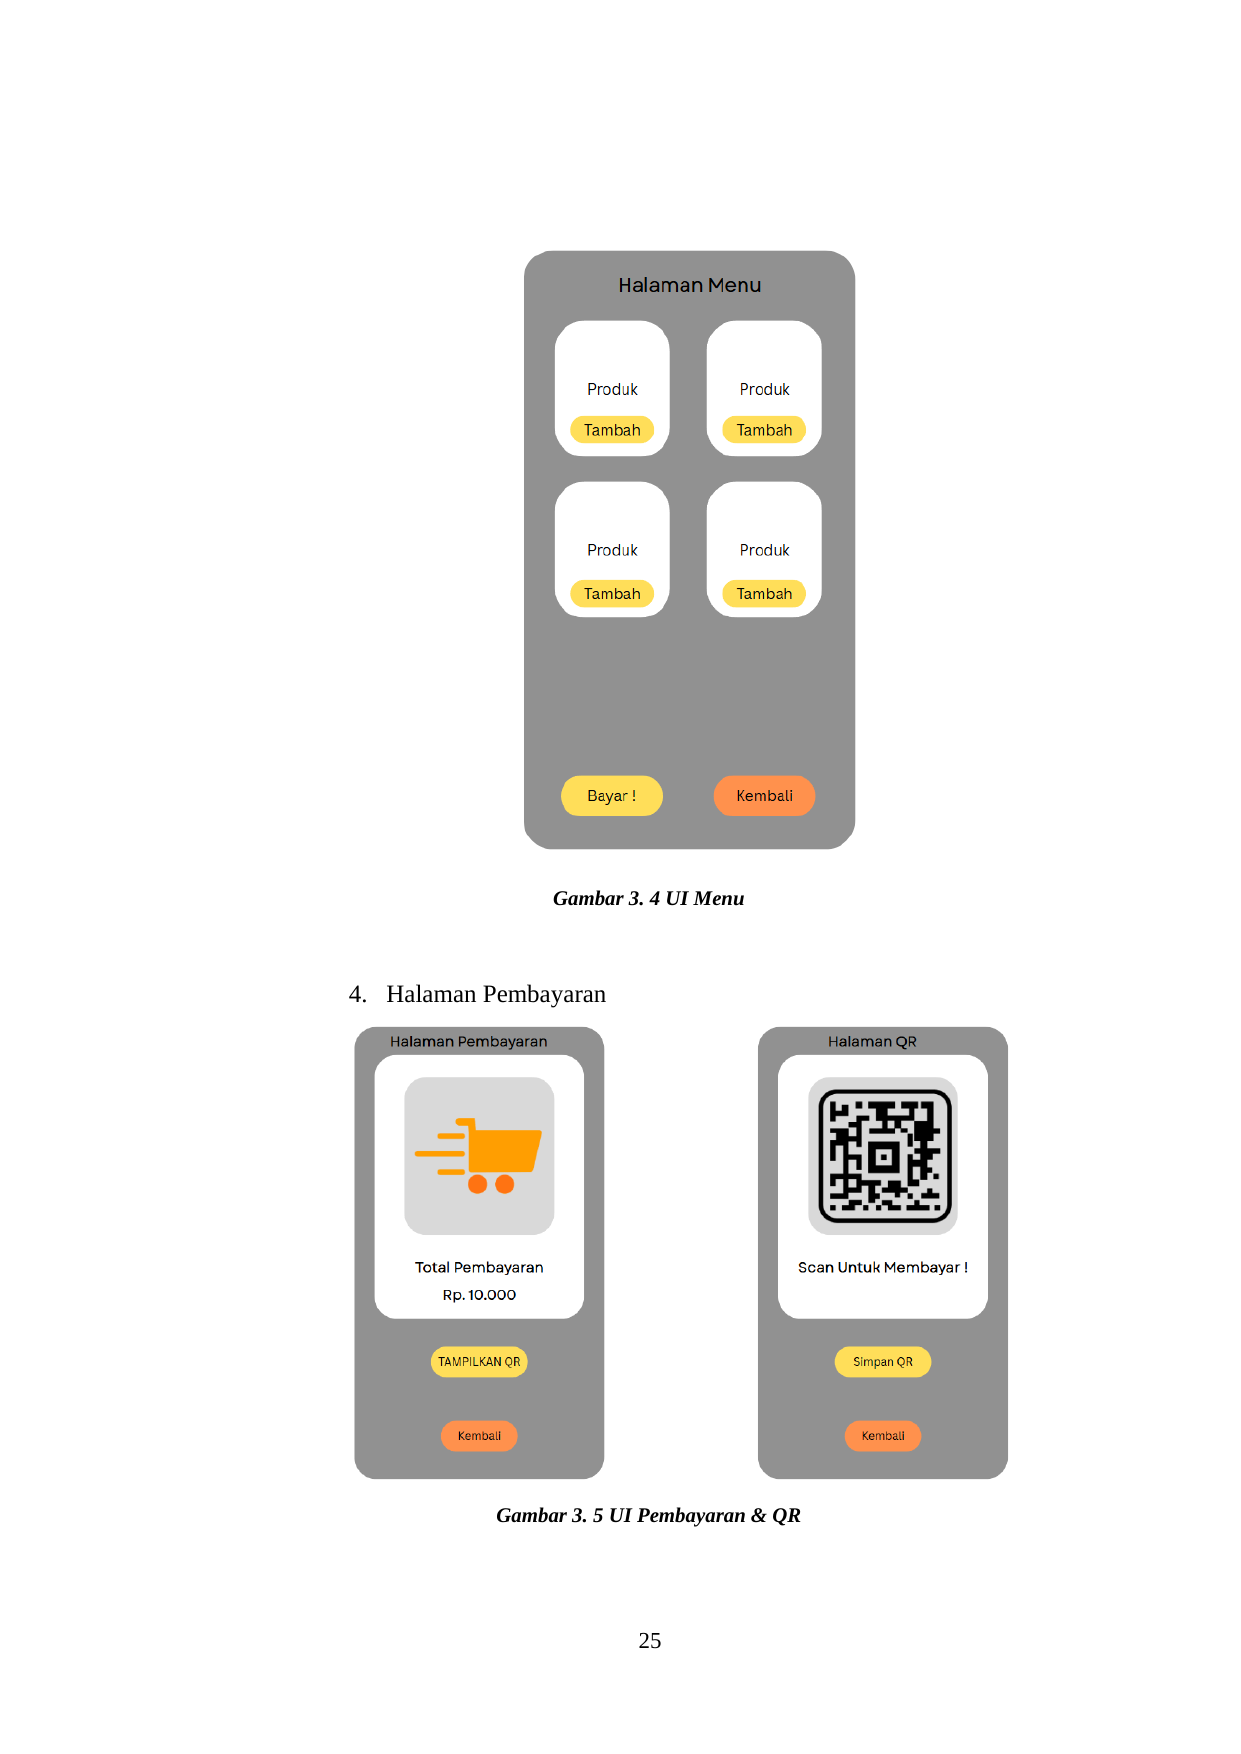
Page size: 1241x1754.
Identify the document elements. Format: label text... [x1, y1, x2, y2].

picture [311, 1022, 1044, 1485]
list Halaman Pembayaran [349, 979, 1063, 1008]
picture [386, 236, 1040, 856]
text Gambar 3. 4 UI Menu [236, 886, 1063, 910]
text Gambar 3. 5 UI Pembayaran & QR [236, 1503, 1063, 1527]
